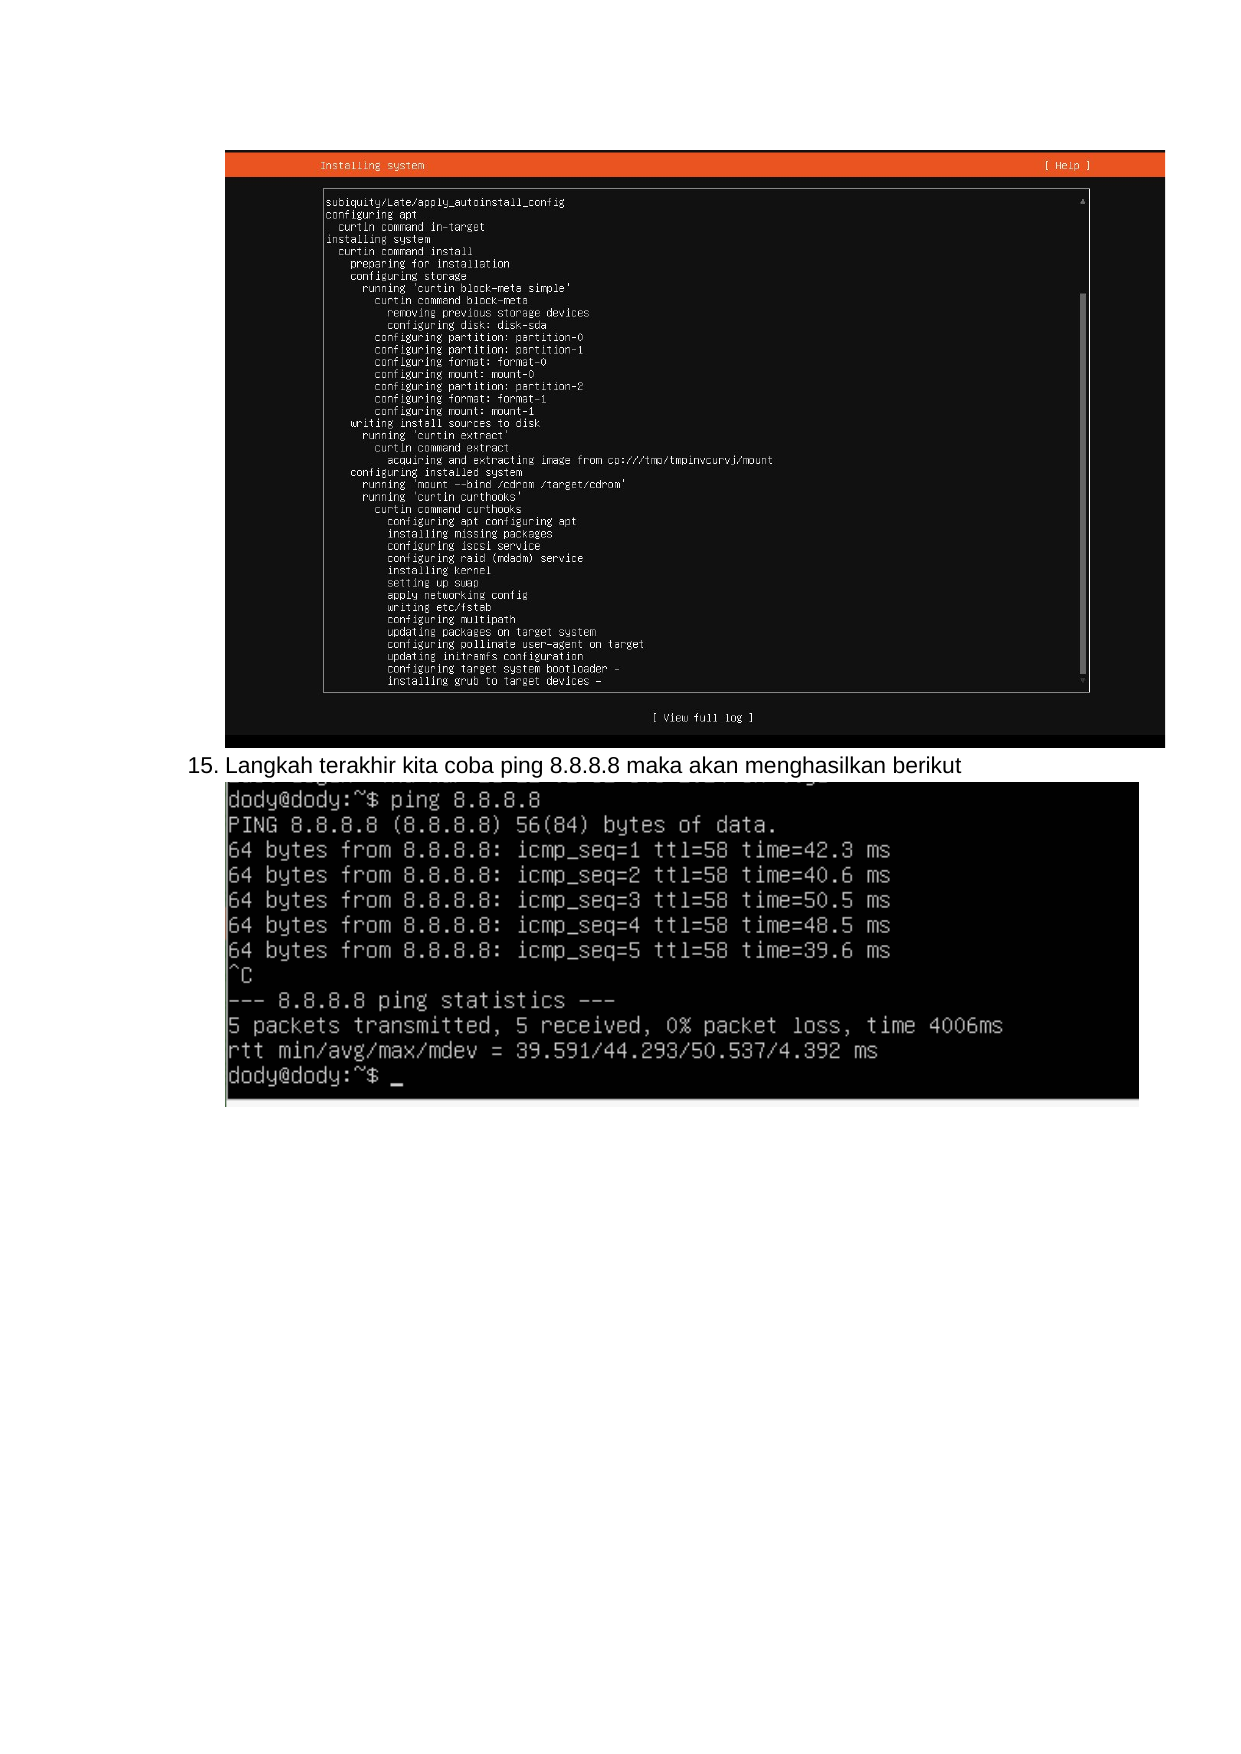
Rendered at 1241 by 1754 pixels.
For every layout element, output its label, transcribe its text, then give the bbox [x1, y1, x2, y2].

picture [225, 782, 1139, 1107]
picture [225, 150, 1166, 748]
